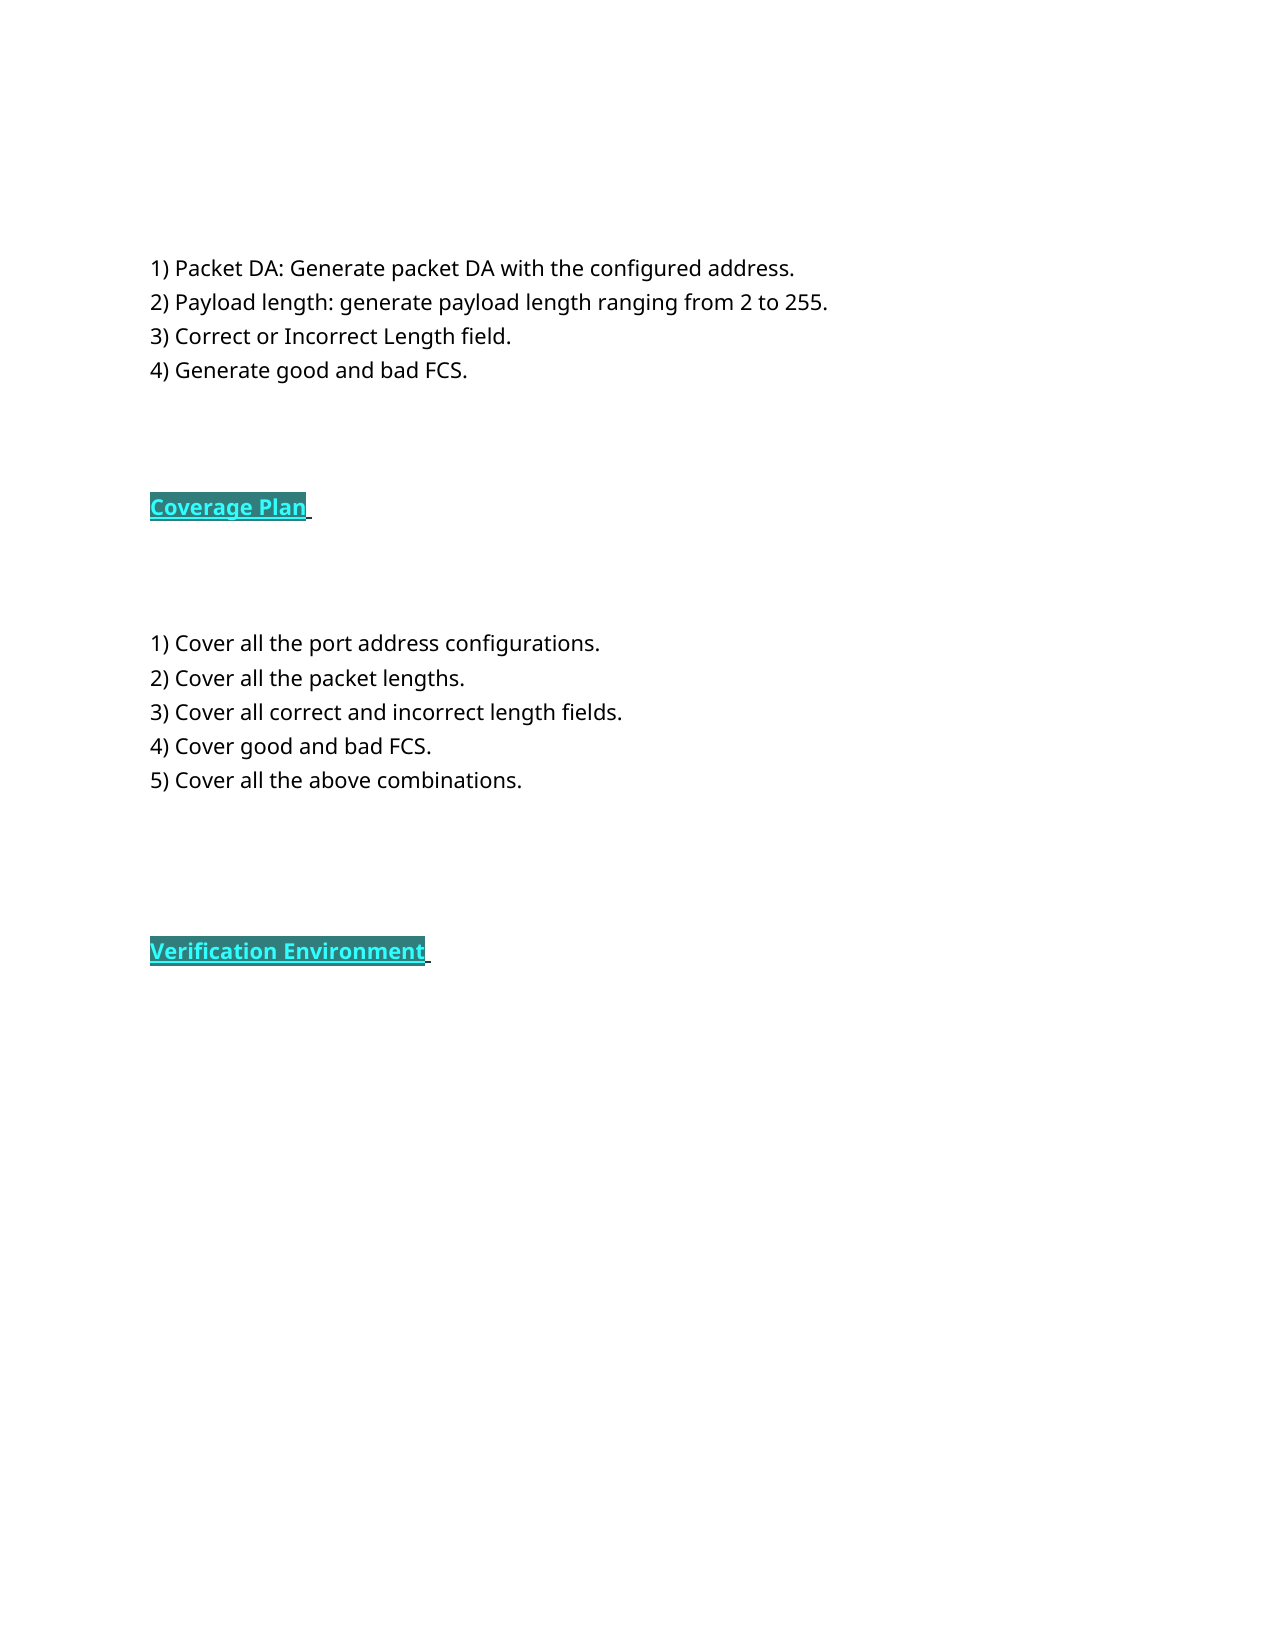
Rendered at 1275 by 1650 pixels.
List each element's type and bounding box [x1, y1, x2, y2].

text [150, 150, 1125, 1102]
